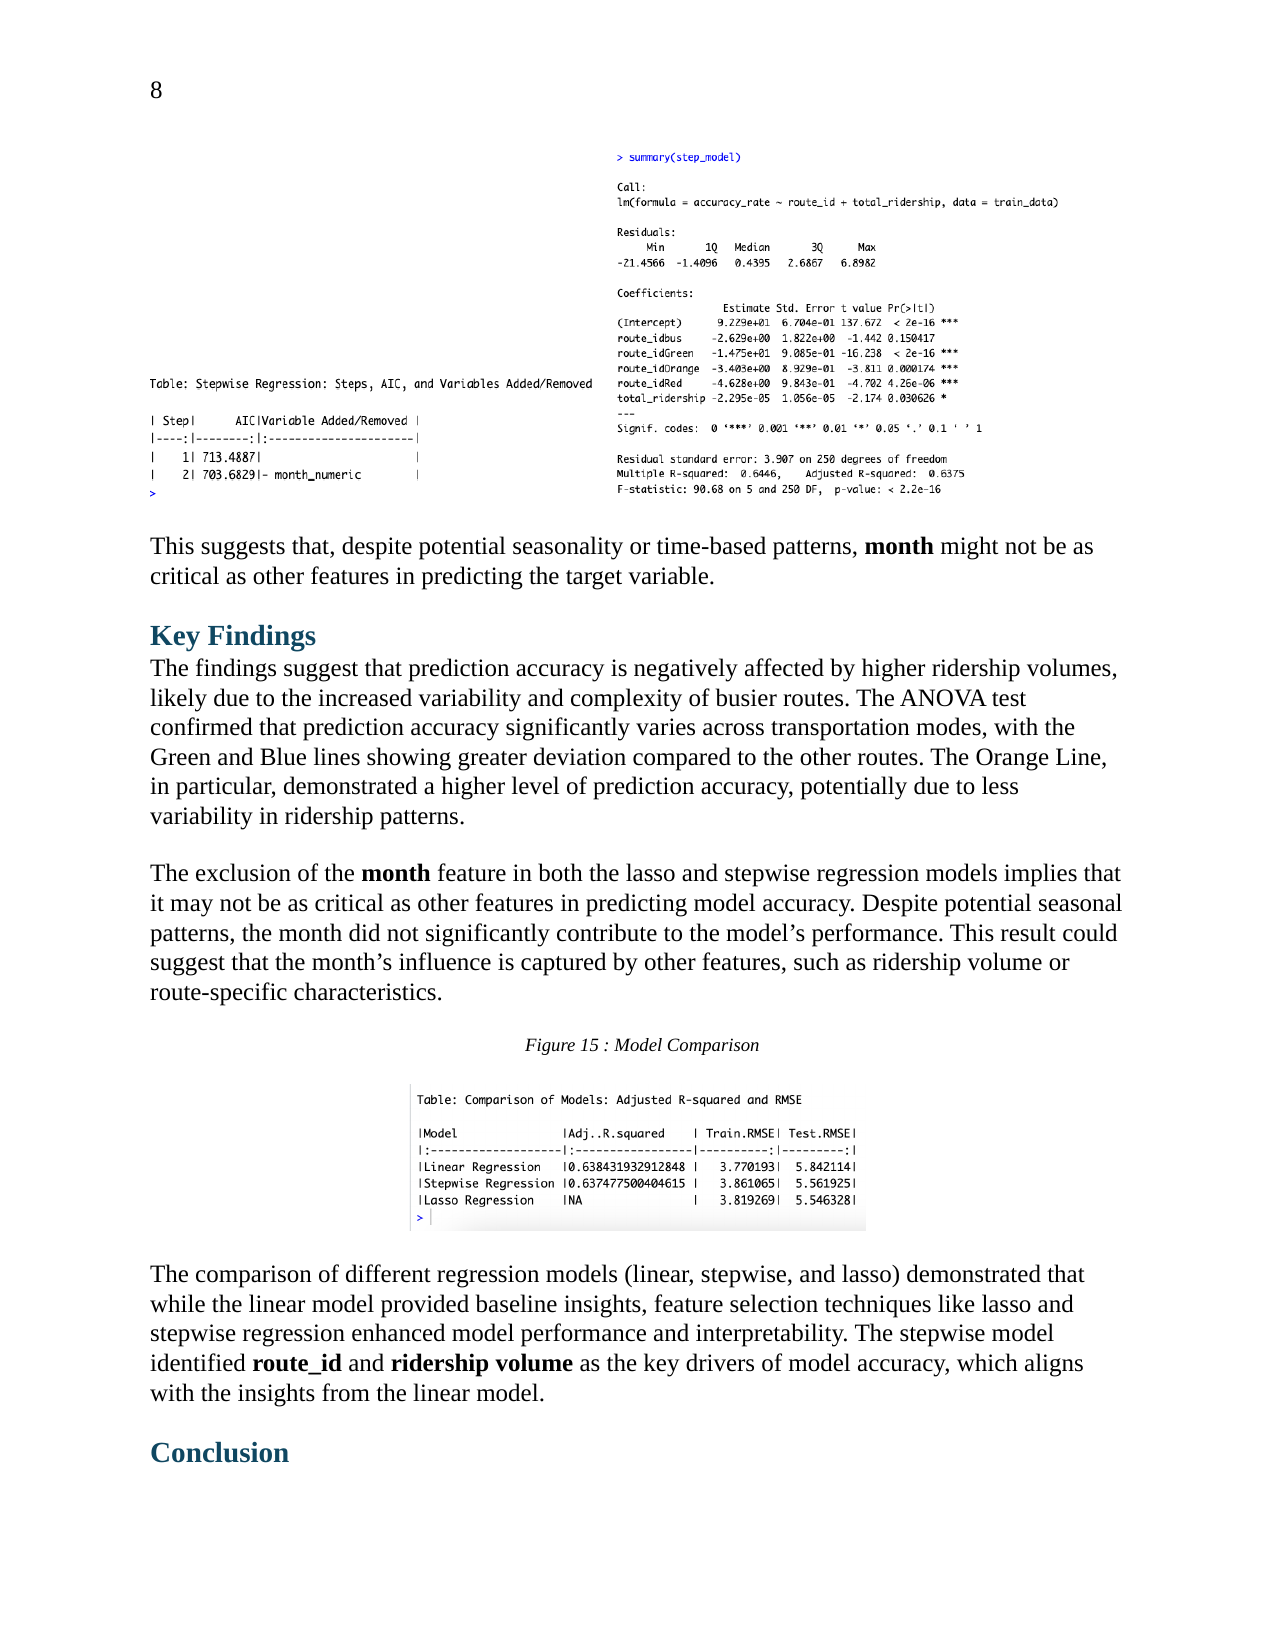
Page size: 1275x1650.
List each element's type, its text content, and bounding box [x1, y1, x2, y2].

picture [612, 150, 1071, 503]
text This suggests that, despite potential seasonality or time-based patterns, month might not be as critical as other features in predicting the target variable. [150, 531, 1125, 590]
picture [150, 367, 607, 503]
text The exclusion of the month feature in both the lasso and stepwise regression models implies that it may not be as critical as other features in predicting model accuracy. Despite potential seasonal patterns, the month did not significantly contribute to the model’s performance. This result could suggest that the month’s influence is captured by other features, such as ridership volume or route-specific characteristics. [150, 858, 1125, 1006]
text Key Findings [150, 618, 1125, 652]
text Figure 15 : Model Comparison [450, 1034, 1125, 1056]
text The comparison of different regression models (linear, stepwise, and lasso) demonstrated that while the linear model provided baseline insights, feature selection techniques like lasso and stepwise regression enhanced model performance and interpretability. The stepwise model identified route_id and ridership volume as the key drivers of model accuracy, which aligns with the insights from the linear model. [150, 1259, 1125, 1406]
picture [409, 1084, 866, 1231]
text The findings suggest that prediction accuracy is negatively affected by higher ridership volumes, likely due to the increased variability and complexity of busier routes. The ANOVA test confirmed that prediction accuracy significantly varies across transportation modes, with the Green and Blue lines showing greater deviation compared to the other routes. The Orange Line, in particular, demonstrated a higher level of prediction accuracy, potentially due to less variability in ridership patterns. [150, 653, 1125, 830]
text Conclusion [150, 1435, 1125, 1469]
